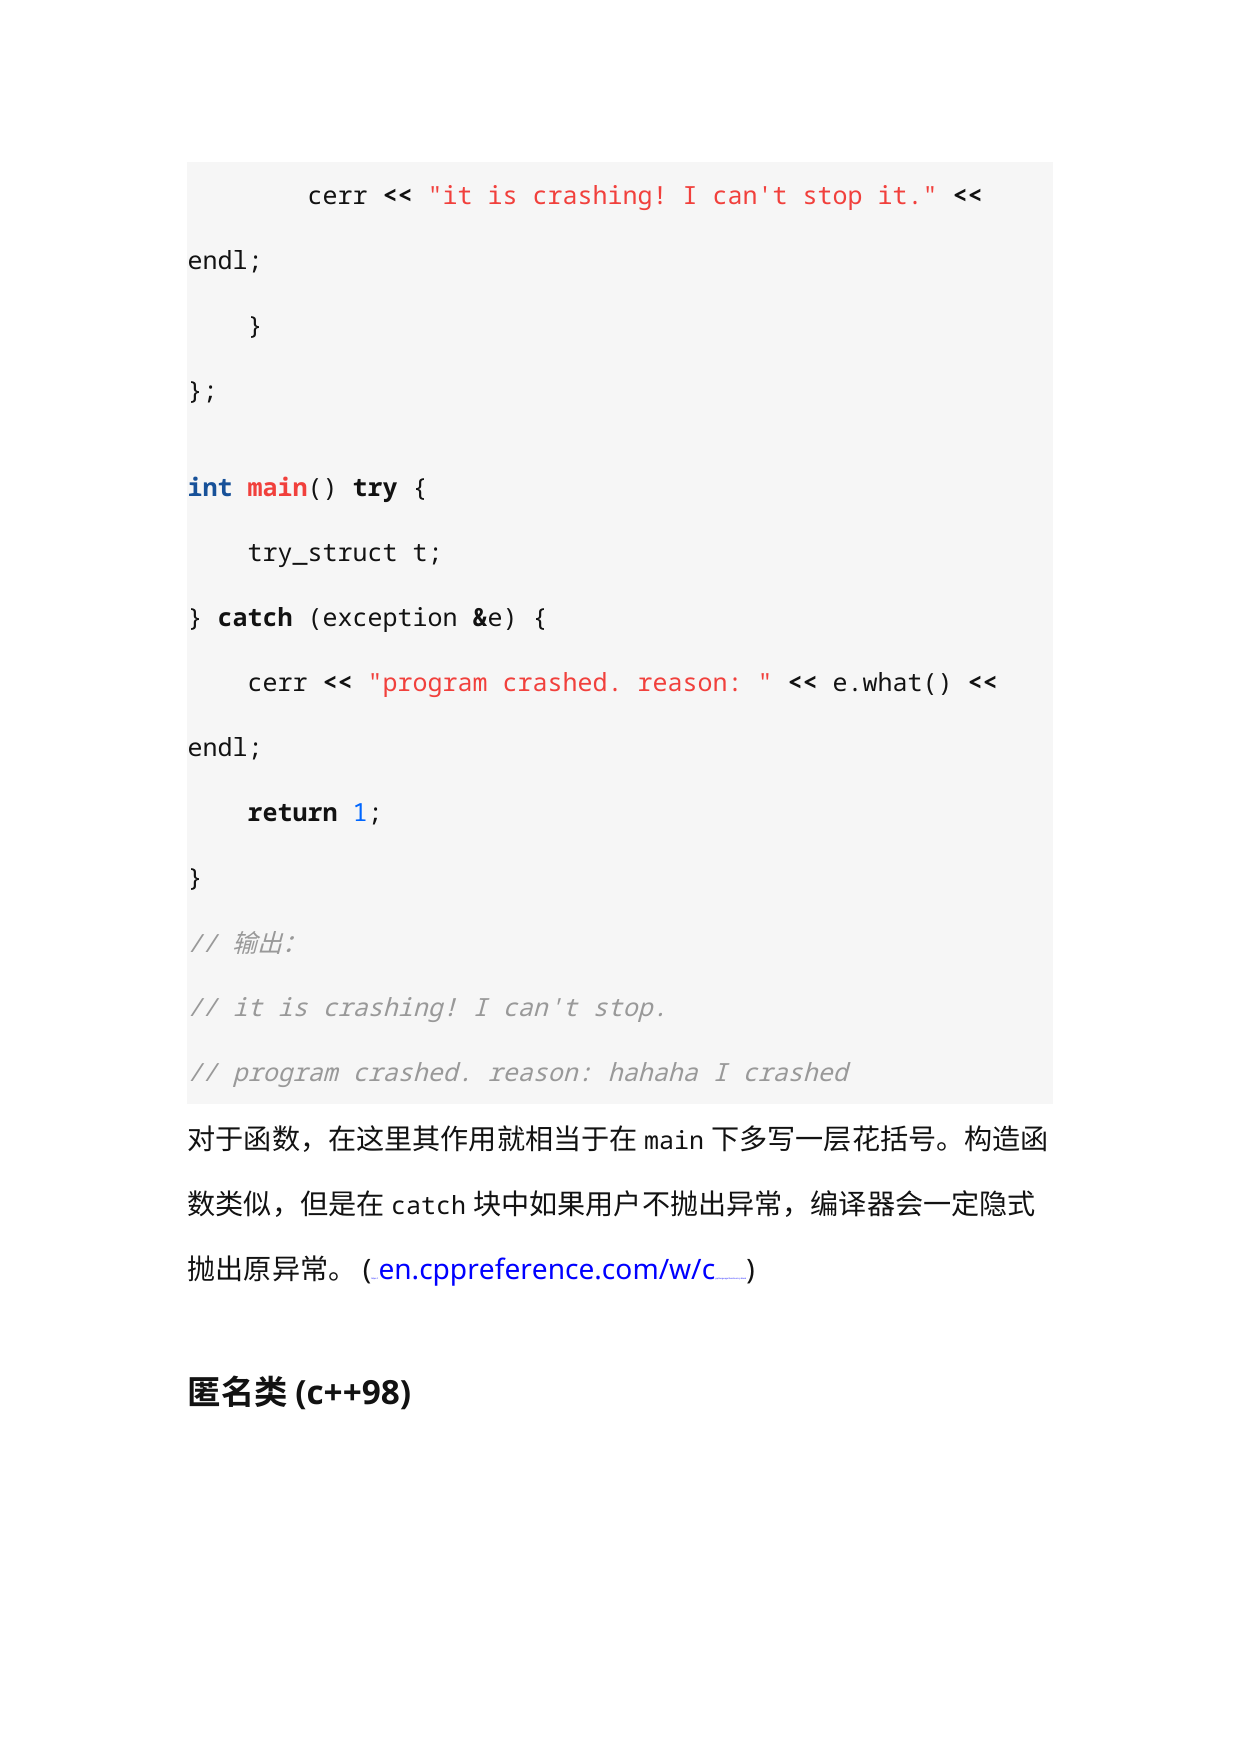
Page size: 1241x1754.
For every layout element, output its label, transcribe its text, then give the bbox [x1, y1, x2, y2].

text // it is crashing! I can't stop. [187, 974, 1053, 1039]
text try_struct t; [187, 519, 1053, 584]
text }; [187, 357, 1053, 422]
text } [187, 844, 1053, 909]
text return 1; [187, 779, 1053, 844]
text 对于函数，在这里其作用就相当于在 main 下多写一层花括号。构造函数类似，但是在 catch 块中如果用户不抛出异常，编译器会一定隐式抛出原异常。 (https://en.cppreference.com/w/cpp/language/function-try-block) [187, 1104, 1053, 1299]
text // program crashed. reason: hahaha I crashed [187, 1039, 1053, 1104]
text int main() try { [187, 454, 1053, 519]
text // 输出： [187, 909, 1053, 974]
text } [187, 292, 1053, 357]
text } catch (exception &e) { [187, 584, 1053, 649]
text 匿名类 (c++98) [187, 1358, 1053, 1423]
text cerr << "program crashed. reason: " << e.what() << endl; [187, 649, 1053, 779]
text cerr << "it is crashing! I can't stop it." << endl; [187, 162, 1053, 292]
